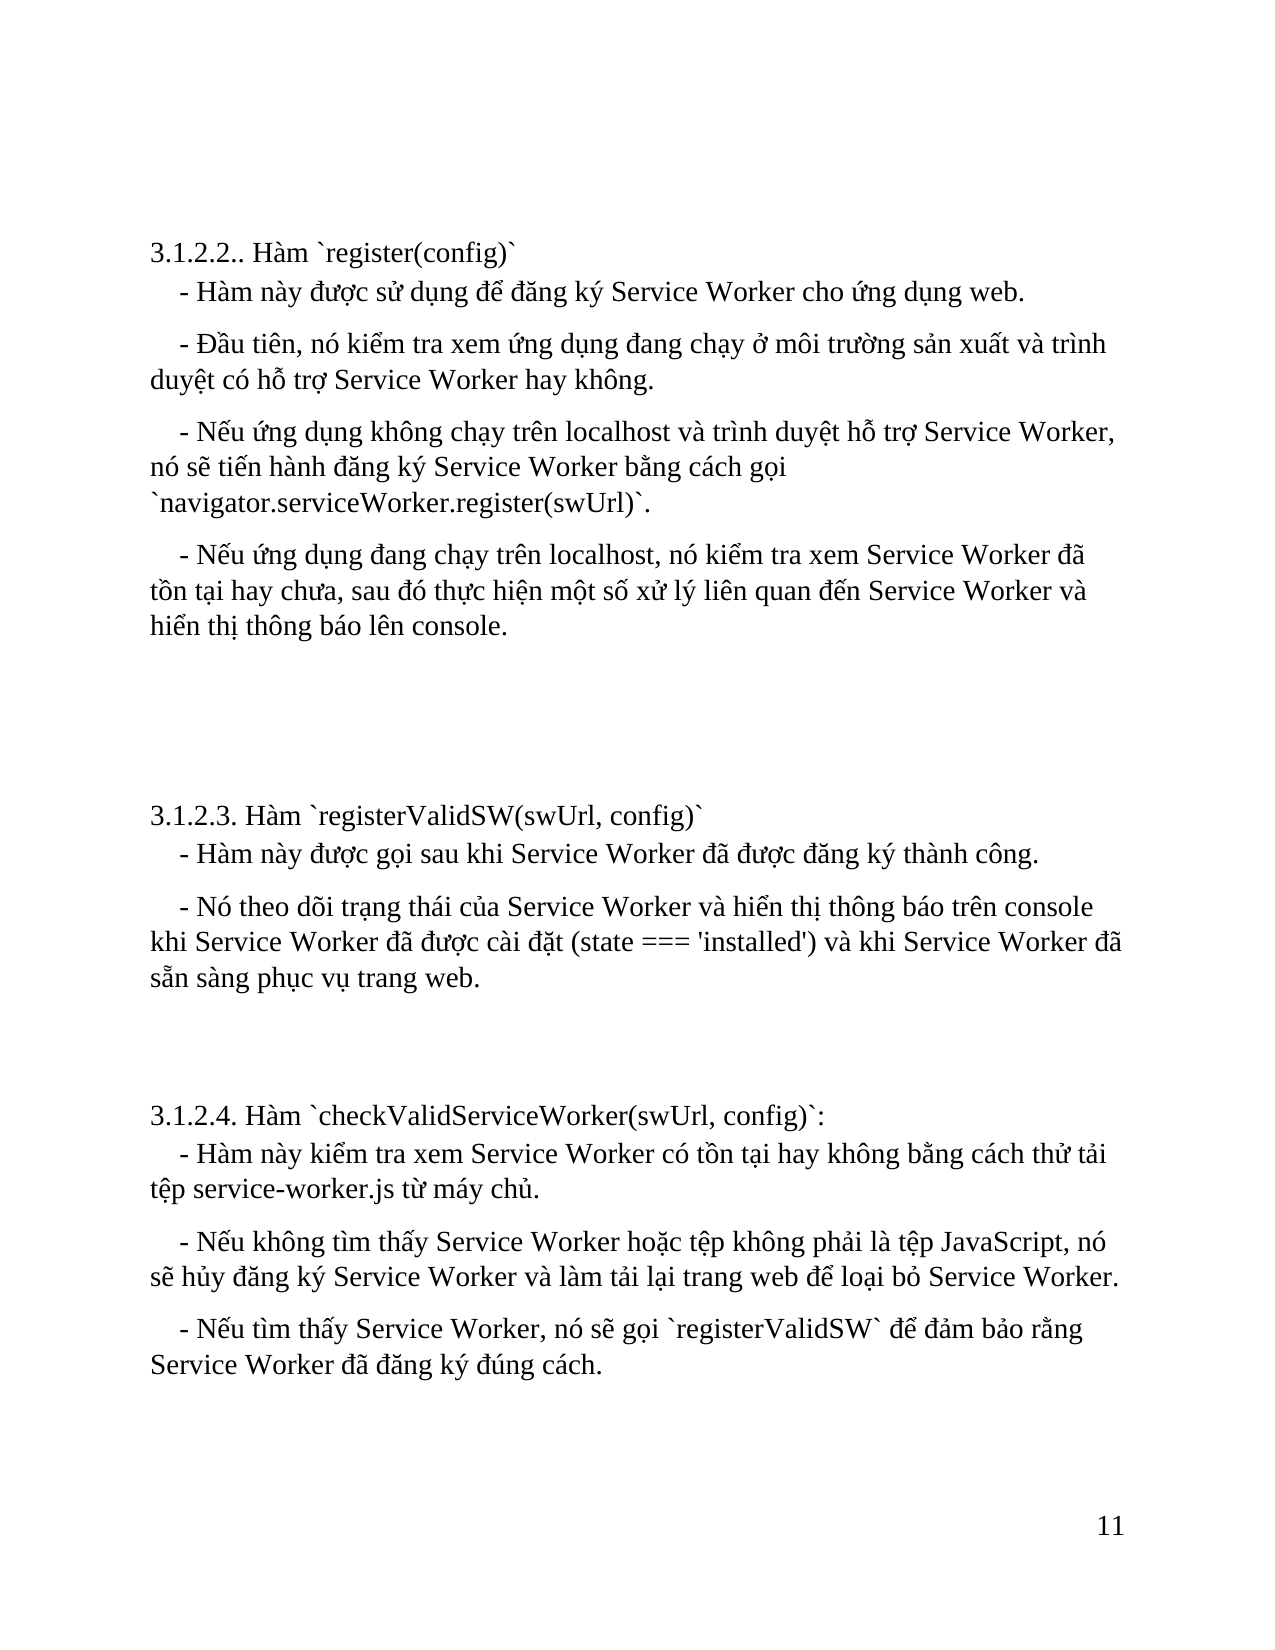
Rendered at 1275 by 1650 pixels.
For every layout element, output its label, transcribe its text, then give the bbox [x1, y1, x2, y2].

subtitle 3.1.2.4. Hàm `checkValidServiceWorker(swUrl, config)`: [150, 1098, 1125, 1131]
text - Hàm này kiểm tra xem Service Worker có tồn tại hay không bằng cách thử tải tệp service-worker.js từ máy chủ. [150, 1136, 1125, 1205]
text - Đầu tiên, nó kiểm tra xem ứng dụng đang chạy ở môi trường sản xuất và trình duyệt có hỗ trợ Service Worker hay không. [150, 326, 1125, 395]
text - Nếu ứng dụng đang chạy trên localhost, nó kiểm tra xem Service Worker đã tồn tại hay chưa, sau đó thực hiện một số xử lý liên quan đến Service Worker và hiển thị thông báo lên console. [150, 537, 1125, 642]
text - Hàm này được gọi sau khi Service Worker đã được đăng ký thành công. [150, 837, 1125, 870]
text - Nếu tìm thấy Service Worker, nó sẽ gọi `registerValidSW` để đảm bảo rằng Service Worker đã đăng ký đúng cách. [150, 1312, 1125, 1381]
text - Nếu ứng dụng không chạy trên localhost và trình duyệt hỗ trợ Service Worker, nó sẽ tiến hành đăng ký Service Worker bằng cách gọi `navigator.serviceWorker.register(swUrl)`. [150, 414, 1125, 518]
text - Hàm này được sử dụng để đăng ký Service Worker cho ứng dụng web. [150, 274, 1125, 308]
text - Nó theo dõi trạng thái của Service Worker và hiển thị thông báo trên console khi Service Worker đã được cài đặt (state === 'installed') và khi Service Worker đã sẵn sàng phục vụ trang web. [150, 889, 1125, 993]
subtitle 3.1.2.2.. Hàm `register(config)` [150, 236, 1125, 269]
text - Nếu không tìm thấy Service Worker hoặc tệp không phải là tệp JavaScript, nó sẽ hủy đăng ký Service Worker và làm tải lại trang web để loại bỏ Service Worker. [150, 1224, 1125, 1293]
subtitle 3.1.2.3. Hàm `registerValidSW(swUrl, config)` [150, 798, 1125, 832]
